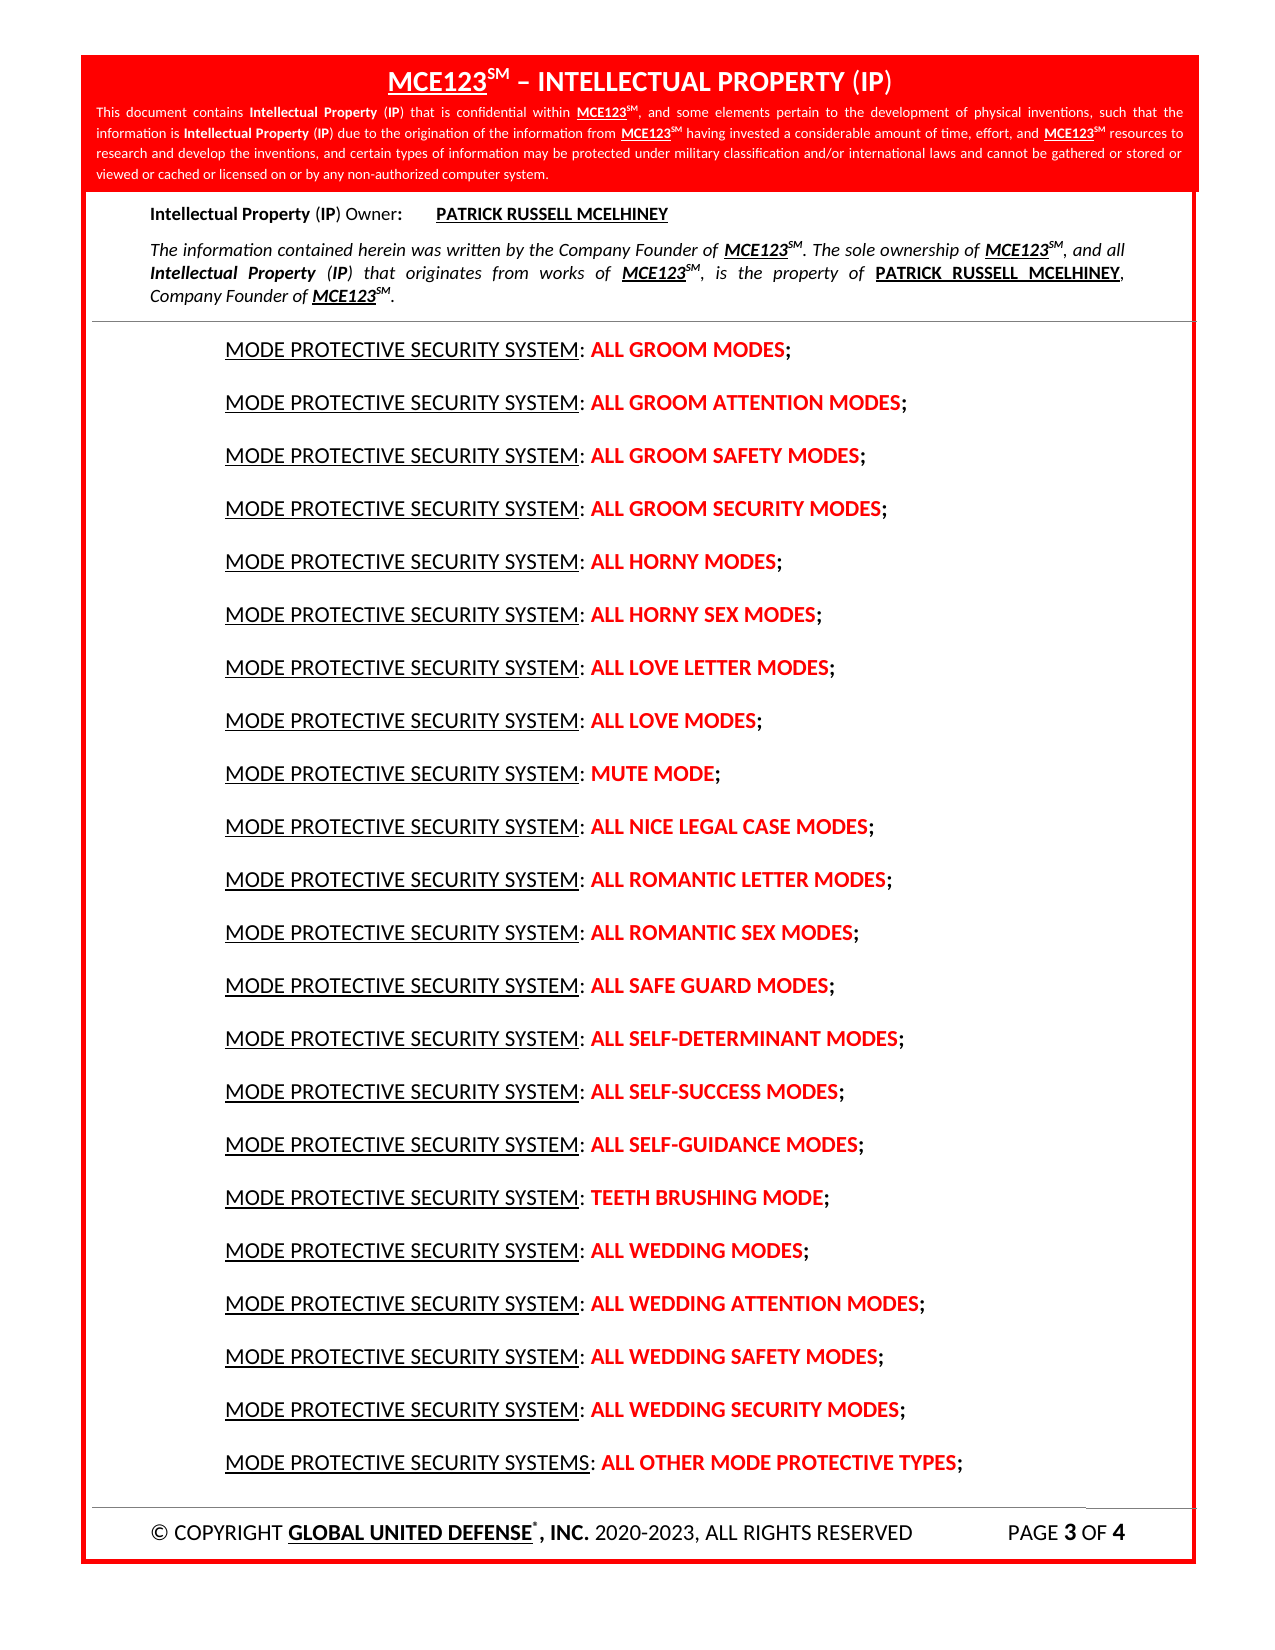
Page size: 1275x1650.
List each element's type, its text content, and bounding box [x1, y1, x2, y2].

text MODE PROTECTIVE SECURITY SYSTEM: MUTE MODE; [225, 759, 1125, 787]
text MODE PROTECTIVE SECURITY SYSTEM: ALL SAFE GUARD MODES; [225, 971, 1125, 999]
text MODE PROTECTIVE SECURITY SYSTEM: ALL WEDDING MODES; [225, 1236, 1125, 1264]
text MODE PROTECTIVE SECURITY SYSTEM: ALL GROOM SECURITY MODES; [225, 494, 1125, 522]
text MODE PROTECTIVE SECURITY SYSTEMS: ALL OTHER MODE PROTECTIVE TYPES; [187, 1448, 1125, 1476]
text MODE PROTECTIVE SECURITY SYSTEM: ALL ROMANTIC LETTER MODES; [225, 865, 1125, 893]
text MODE PROTECTIVE SECURITY SYSTEM: ALL NICE LEGAL CASE MODES; [225, 812, 1125, 840]
text MODE PROTECTIVE SECURITY SYSTEM: ALL SELF-GUIDANCE MODES; [225, 1130, 1125, 1158]
text MODE PROTECTIVE SECURITY SYSTEM: TEETH BRUSHING MODE; [225, 1183, 1125, 1211]
text MODE PROTECTIVE SECURITY SYSTEM: ALL GROOM ATTENTION MODES; [225, 388, 1125, 416]
text MODE PROTECTIVE SECURITY SYSTEM: ALL WEDDING SAFETY MODES; [225, 1342, 1125, 1370]
text MODE PROTECTIVE SECURITY SYSTEM: ALL HORNY SEX MODES; [225, 600, 1125, 628]
text MODE PROTECTIVE SECURITY SYSTEM: ALL SELF-DETERMINANT MODES; [225, 1024, 1125, 1052]
text MODE PROTECTIVE SECURITY SYSTEM: ALL WEDDING ATTENTION MODES; [225, 1289, 1125, 1317]
text MODE PROTECTIVE SECURITY SYSTEM: ALL LOVE LETTER MODES; [225, 653, 1125, 681]
text MODE PROTECTIVE SECURITY SYSTEM: ALL GROOM SAFETY MODES; [225, 441, 1125, 469]
text MODE PROTECTIVE SECURITY SYSTEM: ALL WEDDING SECURITY MODES; [225, 1395, 1125, 1423]
text MODE PROTECTIVE SECURITY SYSTEM: ALL SELF-SUCCESS MODES; [225, 1077, 1125, 1105]
text MODE PROTECTIVE SECURITY SYSTEM: ALL GROOM MODES; [225, 335, 1125, 363]
text MODE PROTECTIVE SECURITY SYSTEM: ALL LOVE MODES; [225, 706, 1125, 734]
text MODE PROTECTIVE SECURITY SYSTEM: ALL HORNY MODES; [225, 547, 1125, 575]
text MODE PROTECTIVE SECURITY SYSTEM: ALL ROMANTIC SEX MODES; [225, 918, 1125, 946]
